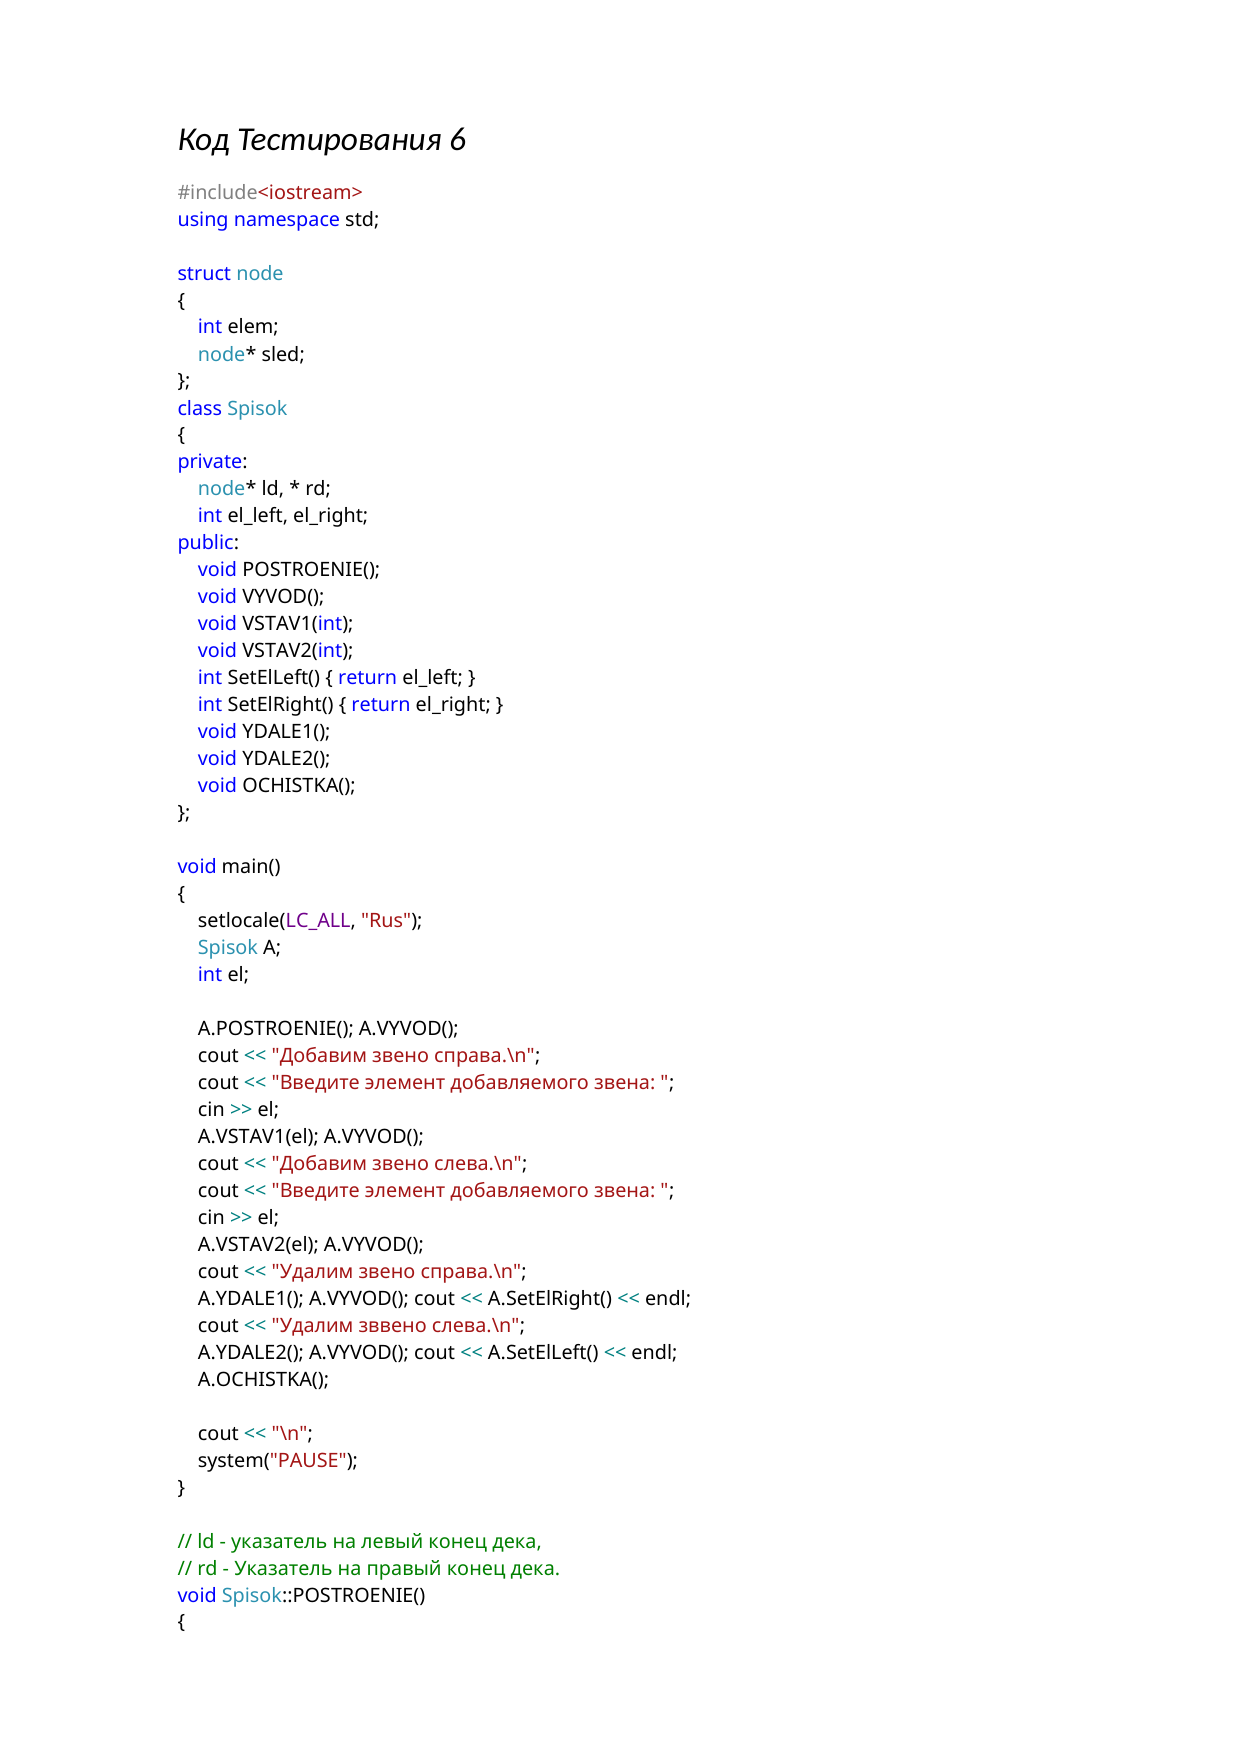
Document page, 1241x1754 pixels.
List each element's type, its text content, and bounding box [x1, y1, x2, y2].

text cout << "Добавим звено справа.\n"; [177, 1041, 1152, 1068]
text using namespace std; [177, 205, 1152, 232]
text }; [177, 798, 1152, 825]
text cout << "Удалим звено справа.\n"; [177, 1257, 1152, 1284]
text void Spisok::POSTROENIE() [177, 1581, 1152, 1608]
text A.POSTROENIE(); A.VYVOD(); [177, 1014, 1152, 1041]
text { [177, 286, 1152, 313]
text cout << "Введите элемент добавляемого звена: "; [177, 1068, 1152, 1095]
text // rd - Указатель на правый конец дека. [177, 1554, 1152, 1581]
text { [177, 1608, 1152, 1635]
text void VYVOD(); [177, 583, 1152, 609]
text setlocale(LC_ALL, "Rus"); [177, 906, 1152, 933]
text int SetElRight() { return el_right; } [177, 691, 1152, 717]
text node* sled; [177, 340, 1152, 367]
text A.VSTAV2(el); A.VYVOD(); [177, 1230, 1152, 1257]
text cout << "\n"; [177, 1419, 1152, 1446]
text // ld - указатель на левый конец дека, [177, 1527, 1152, 1554]
text void main() [177, 852, 1152, 879]
text #include<iostream> [177, 178, 1152, 205]
text { [177, 879, 1152, 906]
text int SetElLeft() { return el_left; } [177, 663, 1152, 691]
text class Spisok [177, 394, 1152, 421]
text void OCHISTKA(); [177, 771, 1152, 798]
text A.YDALE1(); A.VYVOD(); cout << A.SetElRight() << endl; [177, 1284, 1152, 1311]
text cout << "Добавим звено слева.\n"; [177, 1149, 1152, 1176]
text Код Тестирования 6 [177, 118, 1152, 159]
text cout << "Удалим зввено слева.\n"; [177, 1311, 1152, 1338]
text } [177, 1473, 1152, 1500]
text void VSTAV2(int); [177, 637, 1152, 663]
text void POSTROENIE(); [177, 556, 1152, 583]
text { [177, 421, 1152, 448]
text private: [177, 448, 1152, 475]
text A.OCHISTKA(); [177, 1365, 1152, 1392]
text cin >> el; [177, 1095, 1152, 1122]
text struct node [177, 259, 1152, 286]
text Spisok A; [177, 933, 1152, 960]
text node* ld, * rd; [177, 475, 1152, 502]
text cout << "Введите элемент добавляемого звена: "; [177, 1176, 1152, 1203]
text system("PAUSE"); [177, 1446, 1152, 1473]
text A.YDALE2(); A.VYVOD(); cout << A.SetElLeft() << endl; [177, 1338, 1152, 1365]
text int el; [177, 960, 1152, 987]
text cin >> el; [177, 1203, 1152, 1230]
text int el_left, el_right; [177, 502, 1152, 529]
text void YDALE2(); [177, 744, 1152, 771]
text public: [177, 529, 1152, 556]
text A.VSTAV1(el); A.VYVOD(); [177, 1122, 1152, 1149]
text int elem; [177, 313, 1152, 340]
text void YDALE1(); [177, 717, 1152, 744]
text void VSTAV1(int); [177, 609, 1152, 637]
text }; [177, 367, 1152, 394]
